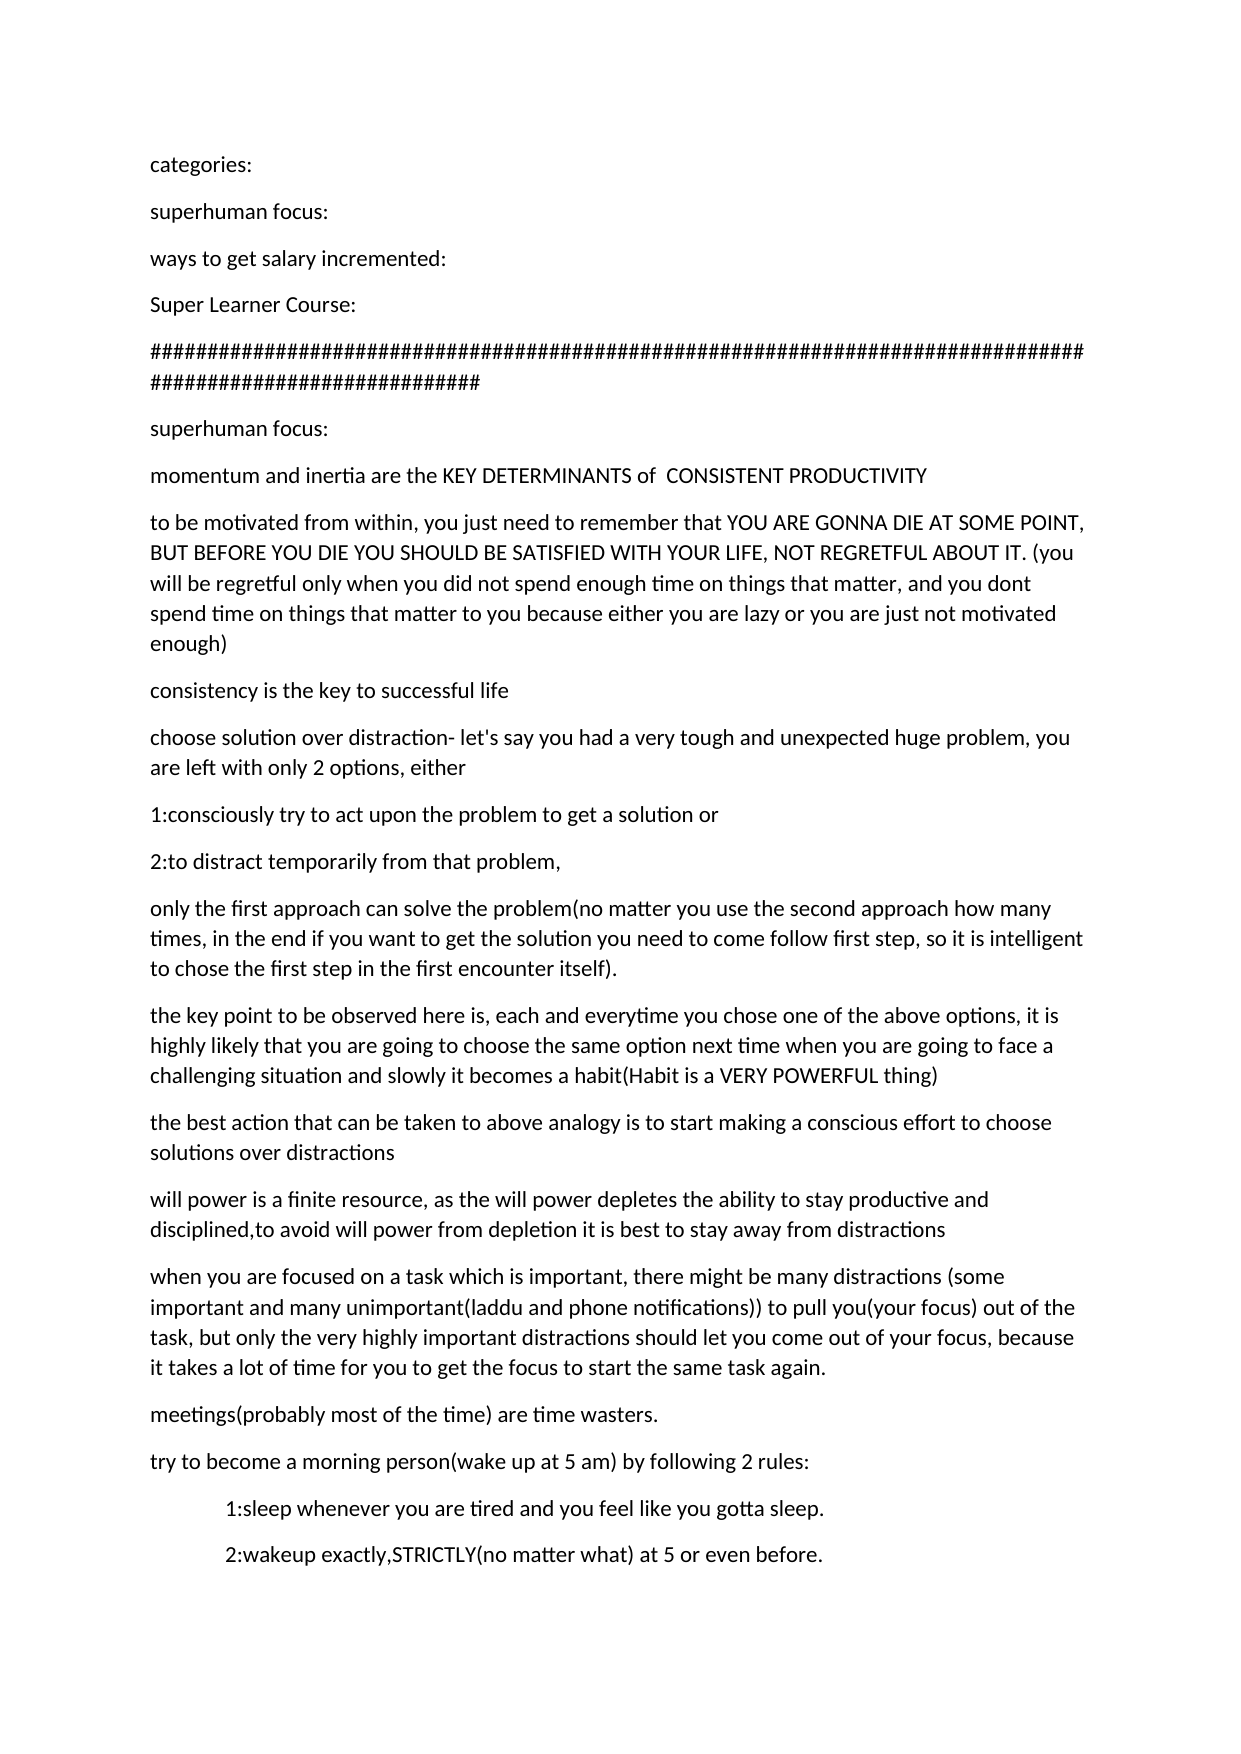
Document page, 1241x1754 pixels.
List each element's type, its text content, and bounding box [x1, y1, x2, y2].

text Super Learner Course: [150, 291, 1090, 319]
text 1:consciously try to act upon the problem to get a solution or [150, 800, 1090, 828]
text ways to get salary incremented: [150, 244, 1090, 272]
text try to become a morning person(wake up at 5 am) by following 2 rules: [150, 1447, 1090, 1475]
text 2:to distract temporarily from that problem, [150, 847, 1090, 875]
text momentum and inertia are the KEY DETERMINANTS of CONSISTENT PRODUCTIVITY [150, 461, 1090, 489]
text 1:sleep whenever you are tired and you feel like you gotta sleep. [150, 1494, 1090, 1522]
text the best action that can be taken to above analogy is to start making a conscious effort to choose solutions over distractions [150, 1108, 1090, 1167]
text categories: [150, 150, 1090, 178]
text to be motivated from within, you just need to remember that YOU ARE GONNA DIE AT SOME POINT, BUT BEFORE YOU DIE YOU SHOULD BE SATISFIED WITH YOUR LIFE, NOT REGRETFUL ABOUT IT. (you will be regretful only when you did not spend enough time on things that matter, and you dont spend time on things that matter to you because either you are lazy or you are just not motivated enough) [150, 508, 1090, 657]
text the key point to be observed here is, each and everytime you chose one of the above options, it is highly likely that you are going to choose the same option next time when you are going to face a challenging situation and slowly it becomes a habit(Habit is a VERY POWERFUL thing) [150, 1001, 1090, 1089]
text will power is a finite resource, as the will power depletes the ability to stay productive and disciplined,to avoid will power from depletion it is best to stay away from distractions [150, 1185, 1090, 1244]
text 2:wakeup exactly,STRICTLY(no matter what) at 5 or even before. [150, 1541, 1090, 1569]
text meetings(probably most of the time) are time wasters. [150, 1400, 1090, 1428]
text when you are focused on a task which is important, there might be many distractions (some important and many unimportant(laddu and phone notifications)) to pull you(your focus) out of the task, but only the very highly important distractions should let you come out of your focus, because it takes a lot of time for you to get the focus to start the same task again. [150, 1262, 1090, 1381]
text choose solution over distraction- let's say you had a very tough and unexpected huge problem, you are left with only 2 options, either [150, 723, 1090, 781]
text only the first approach can solve the problem(no matter you use the second approach how many times, in the end if you want to get the solution you need to come follow first step, so it is intelligent to chose the first step in the first encounter itself). [150, 894, 1090, 982]
text superhuman focus: [150, 197, 1090, 225]
text consistency is the key to successful life [150, 676, 1090, 704]
text ############################################################################################################### [150, 337, 1090, 396]
text superhuman focus: [150, 414, 1090, 443]
